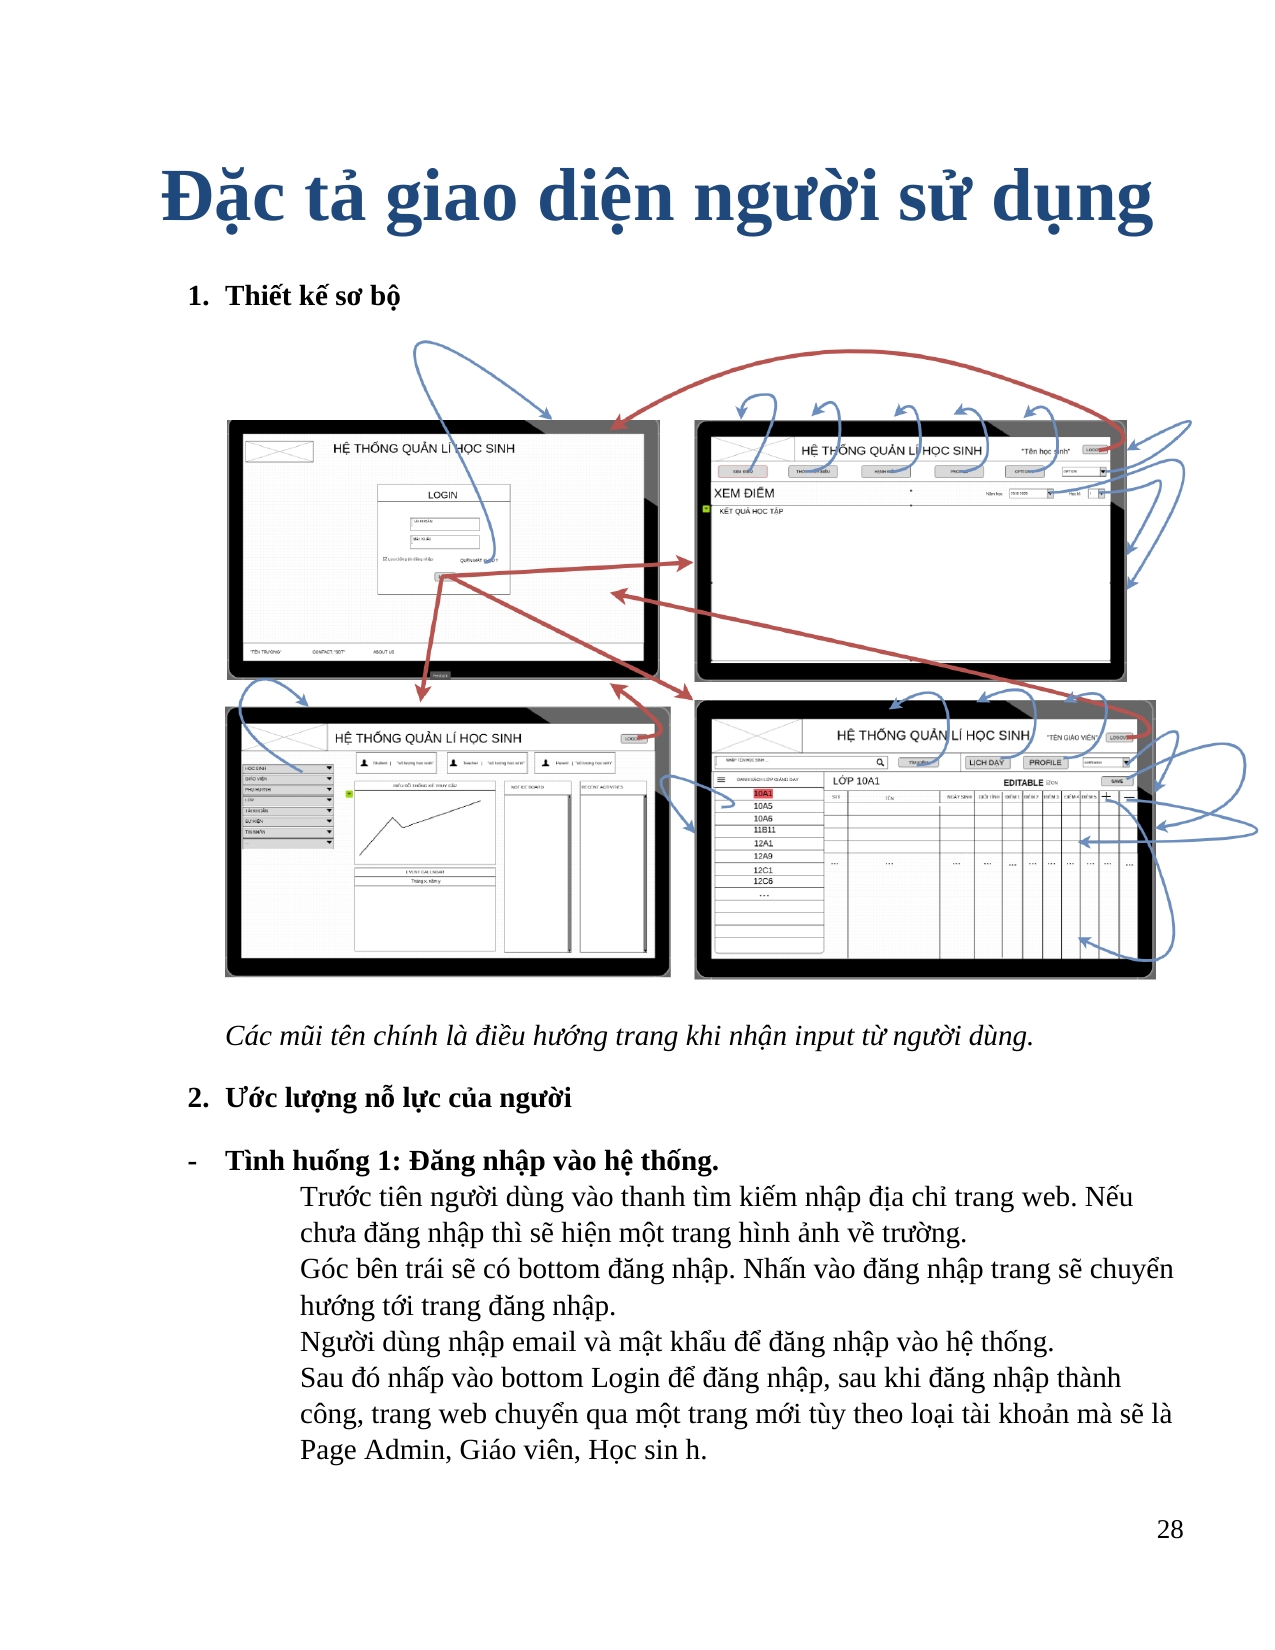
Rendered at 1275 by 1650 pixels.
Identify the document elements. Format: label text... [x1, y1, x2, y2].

list Trước tiên người dùng vào thanh tìm kiếm nhập địa chỉ trang web. Nếu chưa đăng nhập thì sẽ hiện một trang hình ảnh về trường. [300, 1179, 1183, 1249]
list Sau đó nhấp vào bottom Login để đăng nhập, sau khi đăng nhập thành công, trang web chuyển qua một trang mới tùy theo loại tài khoản mà sẽ là Page Admin, Giáo viên, Học sin h. [300, 1360, 1183, 1466]
list Người dùng nhập email và mật khẩu để đăng nhập vào hệ thống. [300, 1324, 1183, 1357]
subtitle Thiết kế sơ bộ [187, 278, 1183, 311]
list Góc bên trái sẽ có bottom đăng nhập. Nhấn vào đăng nhập trang sẽ chuyển hướng tới trang đăng nhập. [300, 1252, 1183, 1321]
subtitle Đặc tả giao diện người sử dụng [150, 150, 1183, 236]
text Các mũi tên chính là điều hướng trang khi nhận input từ người dùng. [225, 1018, 1183, 1051]
picture [225, 340, 1259, 989]
list Tình huống 1: Đăng nhập vào hệ thống. [187, 1143, 1183, 1177]
subtitle Ước lượng nỗ lực của người [187, 1080, 1183, 1114]
